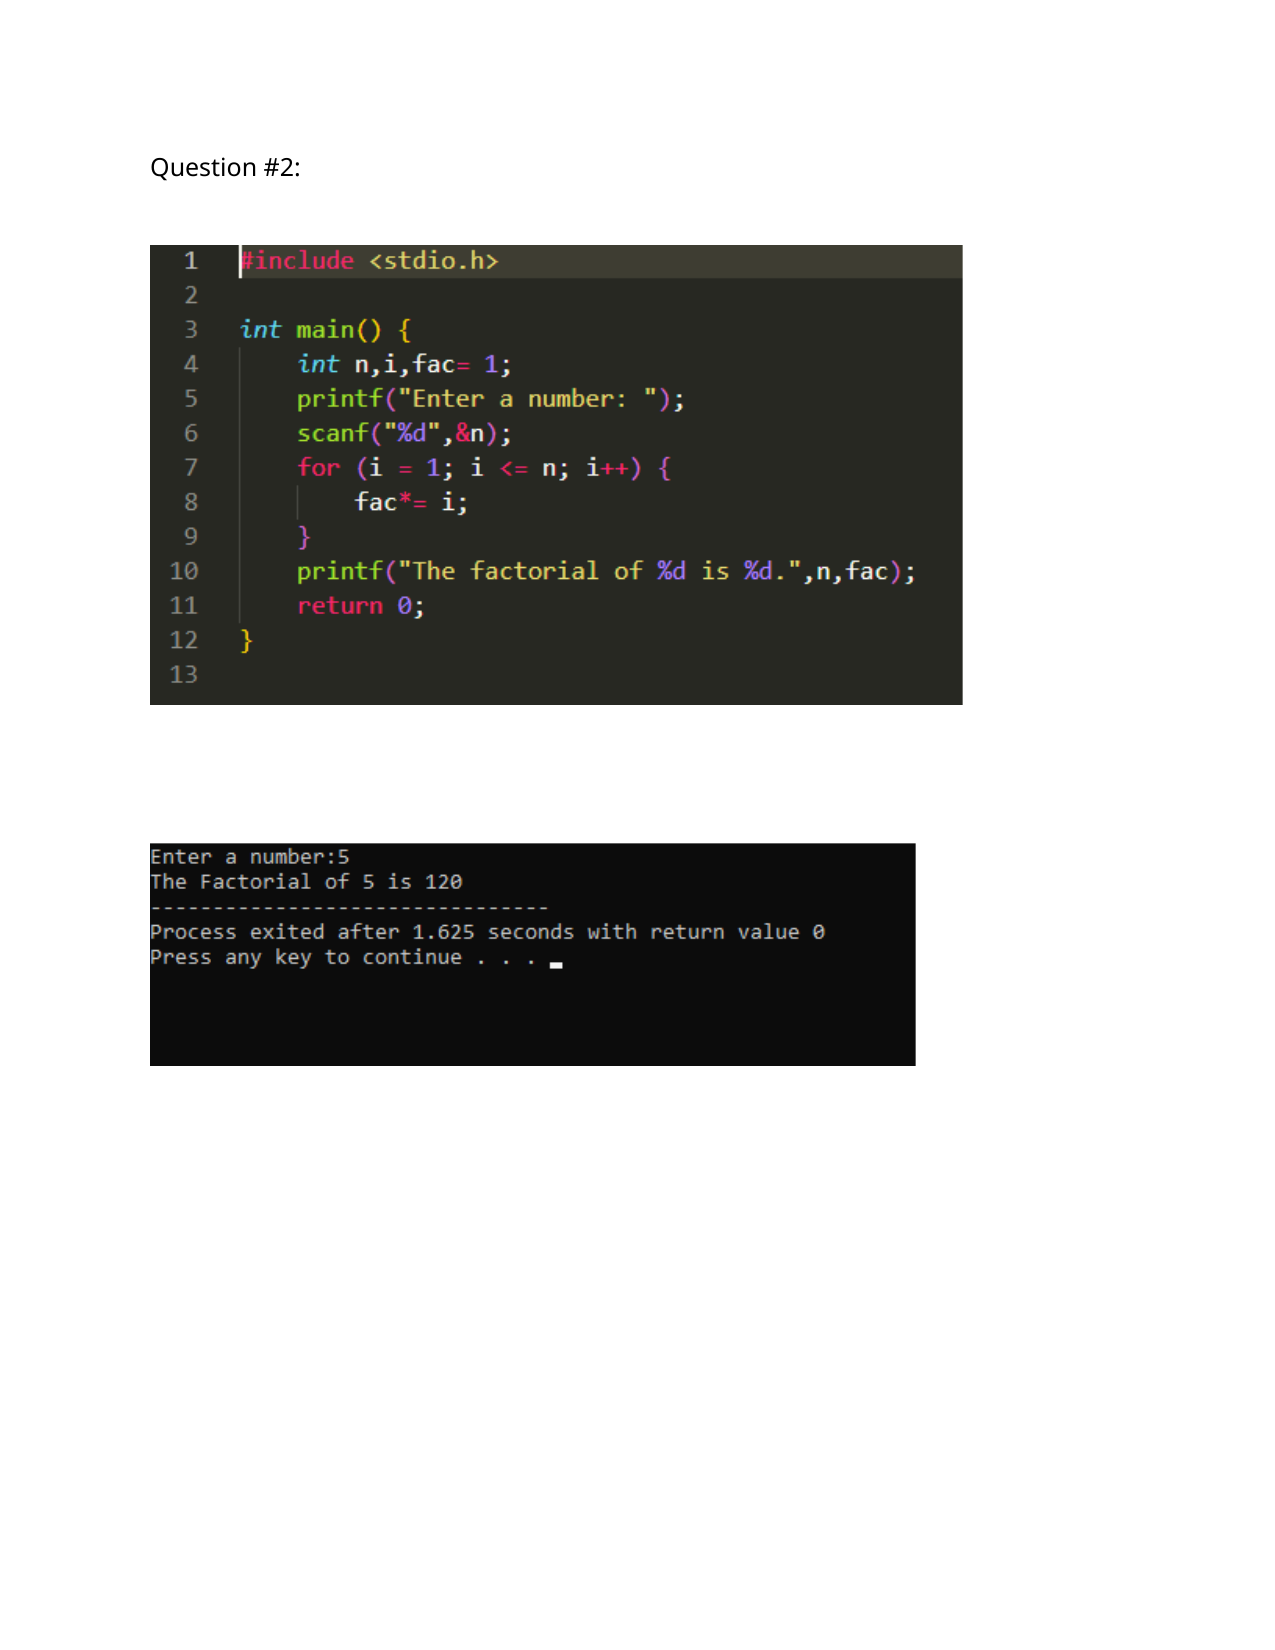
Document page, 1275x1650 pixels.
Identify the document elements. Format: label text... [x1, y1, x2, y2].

text Question #2: [150, 150, 1125, 223]
picture [150, 245, 963, 705]
picture [150, 843, 916, 1066]
